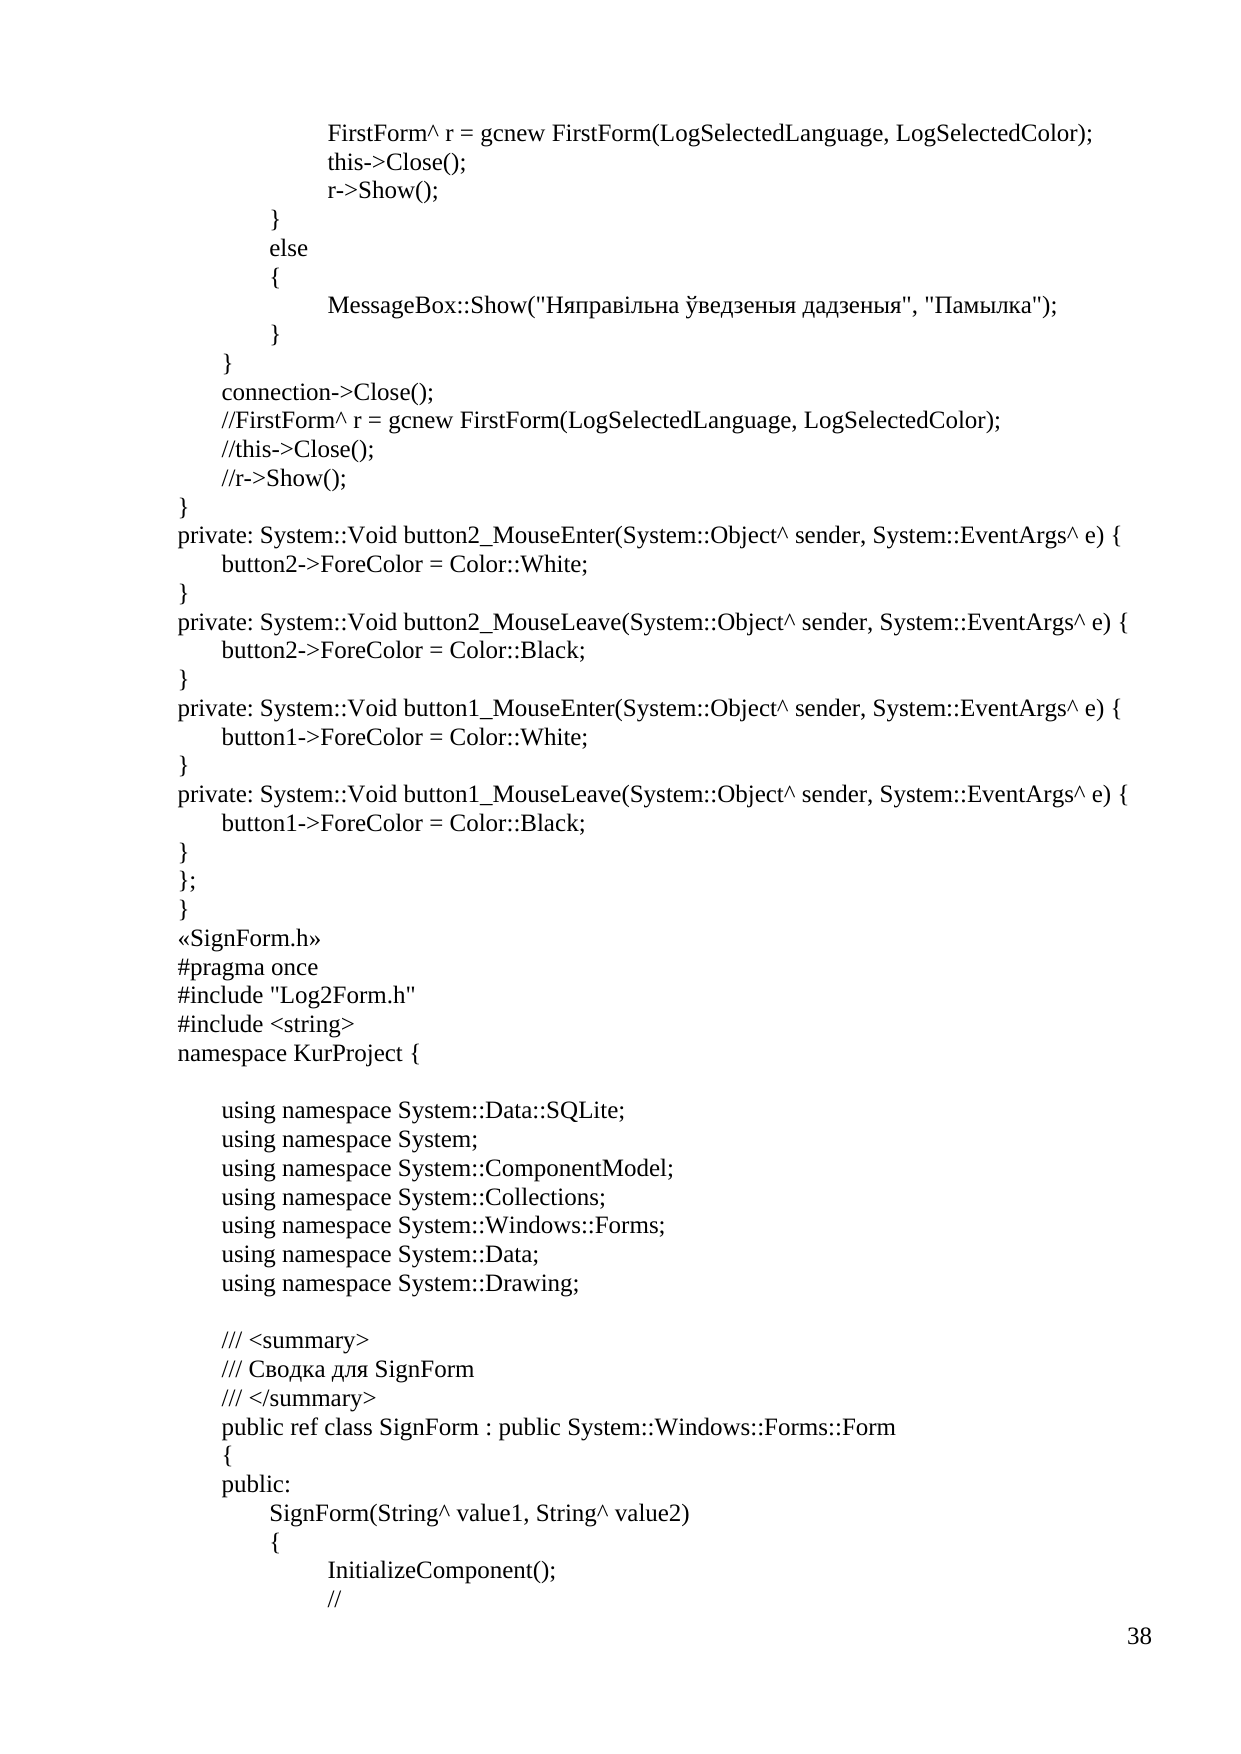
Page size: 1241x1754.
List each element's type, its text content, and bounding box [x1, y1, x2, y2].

text this->Close(); [177, 147, 1152, 176]
text public: [177, 1469, 1152, 1498]
text namespace KurProject { [177, 1038, 1152, 1067]
text { [177, 1441, 1152, 1469]
text using namespace System::Data; [177, 1239, 1152, 1268]
text } [177, 578, 1152, 607]
text button2->ForeColor = Color::Black; [177, 636, 1152, 664]
text } [177, 664, 1152, 693]
text r->Show(); [177, 176, 1152, 204]
text private: System::Void button2_MouseEnter(System::Object^ sender, System::EventArgs^ e) { [177, 521, 1152, 549]
text } [177, 319, 1152, 348]
text button2->ForeColor = Color::White; [177, 549, 1152, 578]
text FirstForm^ r = gcnew FirstForm(LogSelectedLanguage, LogSelectedColor); [177, 118, 1152, 147]
text using namespace System::Collections; [177, 1182, 1152, 1211]
text using namespace System::ComponentModel; [177, 1153, 1152, 1182]
text using namespace System::Drawing; [177, 1268, 1152, 1297]
text «SignForm.h» [177, 923, 1152, 952]
text InitializeComponent(); [177, 1556, 1152, 1584]
text { [177, 1527, 1152, 1556]
text //FirstForm^ r = gcnew FirstForm(LogSelectedLanguage, LogSelectedColor); [177, 406, 1152, 434]
text private: System::Void button1_MouseEnter(System::Object^ sender, System::EventArgs^ e) { [177, 693, 1152, 722]
text else [177, 233, 1152, 262]
text #pragma once [177, 952, 1152, 981]
text public ref class SignForm : public System::Windows::Forms::Form [177, 1412, 1152, 1441]
text SignForm(String^ value1, String^ value2) [177, 1498, 1152, 1527]
text } [177, 492, 1152, 521]
text // [177, 1584, 1152, 1613]
text //this->Close(); [177, 434, 1152, 463]
text #include "Log2Form.h" [177, 981, 1152, 1009]
text #include <string> [177, 1009, 1152, 1038]
text button1->ForeColor = Color::White; [177, 722, 1152, 751]
text /// <summary> [177, 1326, 1152, 1354]
text }; [177, 866, 1152, 894]
text connection->Close(); [177, 377, 1152, 406]
text } [177, 837, 1152, 866]
text private: System::Void button2_MouseLeave(System::Object^ sender, System::EventArgs^ e) { [177, 607, 1152, 636]
text MessageBox::Show("Няправільна ўведзеныя дадзеныя", "Памылка"); [177, 291, 1152, 319]
text button1->ForeColor = Color::Black; [177, 808, 1152, 837]
text } [177, 894, 1152, 923]
text } [177, 204, 1152, 233]
text /// </summary> [177, 1383, 1152, 1412]
text using namespace System::Data::SQLite; [177, 1096, 1152, 1124]
text using namespace System::Windows::Forms; [177, 1211, 1152, 1239]
text private: System::Void button1_MouseLeave(System::Object^ sender, System::EventArgs^ e) { [177, 779, 1152, 808]
text /// Сводка для SignForm [177, 1354, 1152, 1383]
text using namespace System; [177, 1124, 1152, 1153]
text //r->Show(); [177, 463, 1152, 492]
text { [177, 262, 1152, 291]
text } [177, 348, 1152, 377]
text } [177, 751, 1152, 779]
